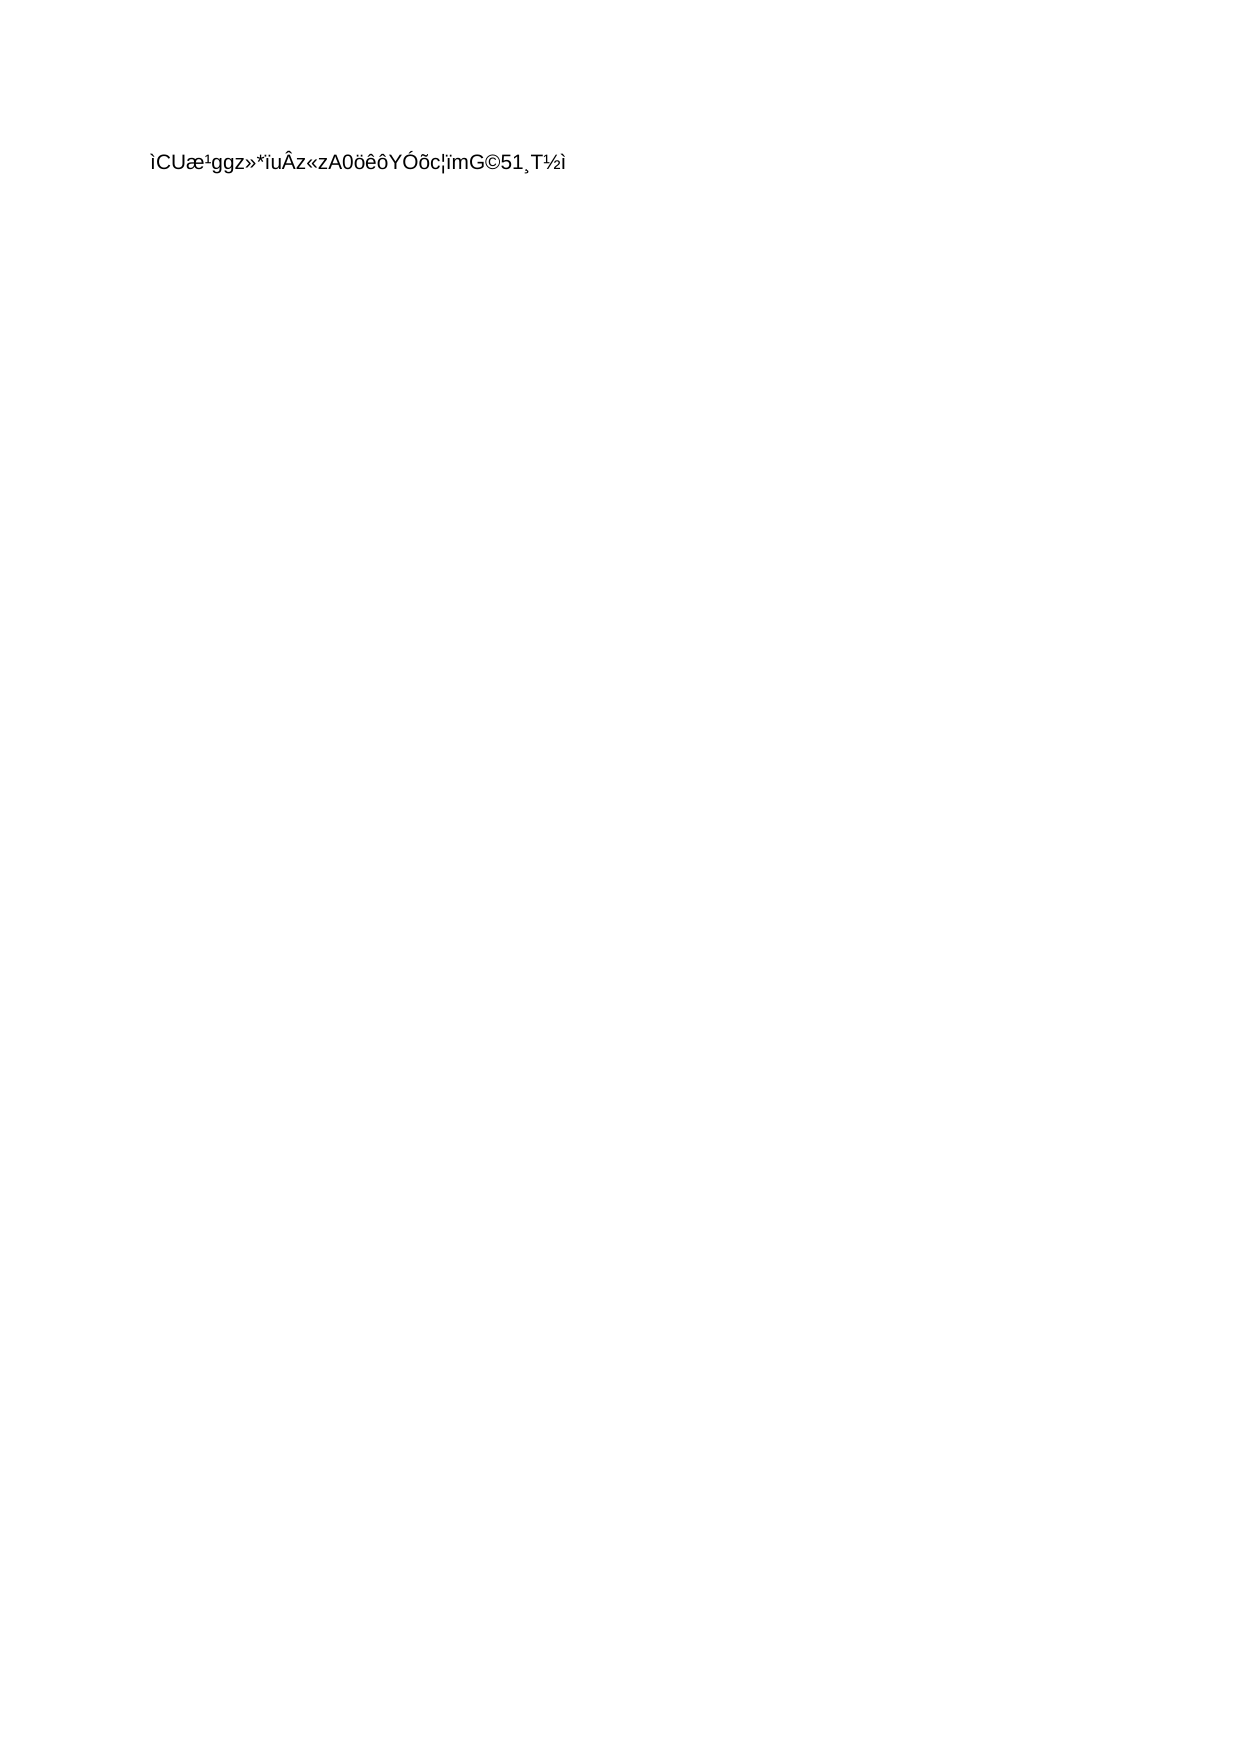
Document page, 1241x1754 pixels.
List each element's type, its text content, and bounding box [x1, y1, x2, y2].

text ìCUæ¹ggz»*ïuÂz«zA0öêôYÓõc¦ïmG©51¸T½ì [150, 150, 1090, 174]
